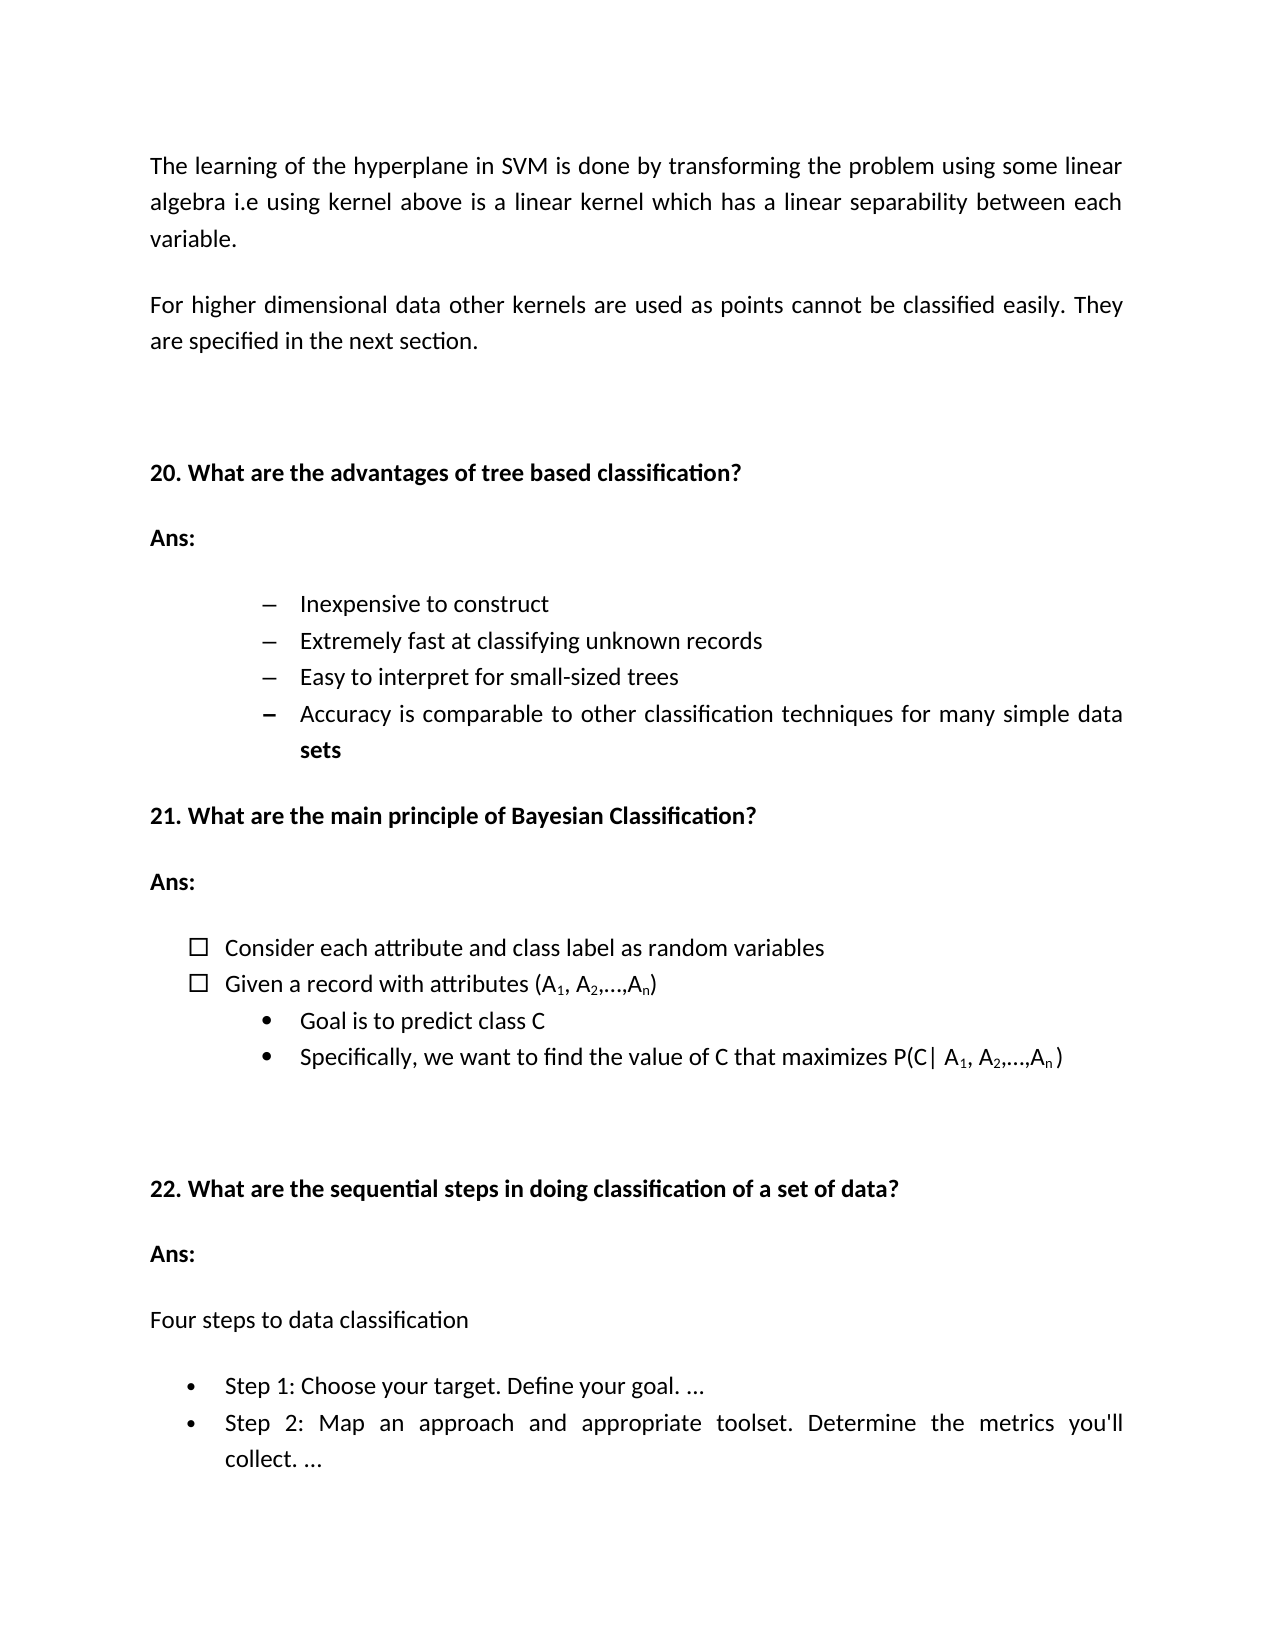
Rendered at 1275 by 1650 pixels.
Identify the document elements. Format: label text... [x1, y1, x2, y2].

list Step 2: Map an approach and appropriate toolset. Determine the metrics you'll collect. ... [187, 1407, 1125, 1474]
text For higher dimensional data other kernels are used as points cannot be classified easily. They are specified in the next section. [150, 289, 1125, 356]
list Step 1: Choose your target. Define your goal. ... [187, 1370, 1125, 1401]
list Specifically, we want to find the value of C that maximizes P(C| A1, A2,…,An ) [262, 1041, 1125, 1072]
list Consider each attribute and class label as random variables [187, 932, 1125, 962]
list Extremely fast at classifying unknown records [262, 625, 1125, 655]
text Ans: [150, 866, 1125, 897]
list Easy to interpret for small-sized trees [262, 661, 1125, 692]
text 21. What are the main principle of Bayesian Classification? [150, 800, 1125, 831]
text 20. What are the advantages of tree based classification? [150, 457, 1125, 487]
list Inexpensive to construct [262, 588, 1125, 619]
list Accuracy is comparable to other classification techniques for many simple data sets [262, 698, 1125, 765]
list Given a record with attributes (A1, A2,…,An) [187, 968, 1125, 999]
list Goal is to predict class C [262, 1005, 1125, 1035]
text Ans: [150, 1239, 1125, 1269]
text Four steps to data classification [150, 1304, 1125, 1335]
text Ans: [150, 523, 1125, 553]
text 22. What are the sequential steps in doing classification of a set of data? [150, 1173, 1125, 1203]
text The learning of the hyperplane in SVM is done by transforming the problem using some linear algebra i.e using kernel above is a linear kernel which has a linear separability between each variable. [150, 150, 1125, 254]
